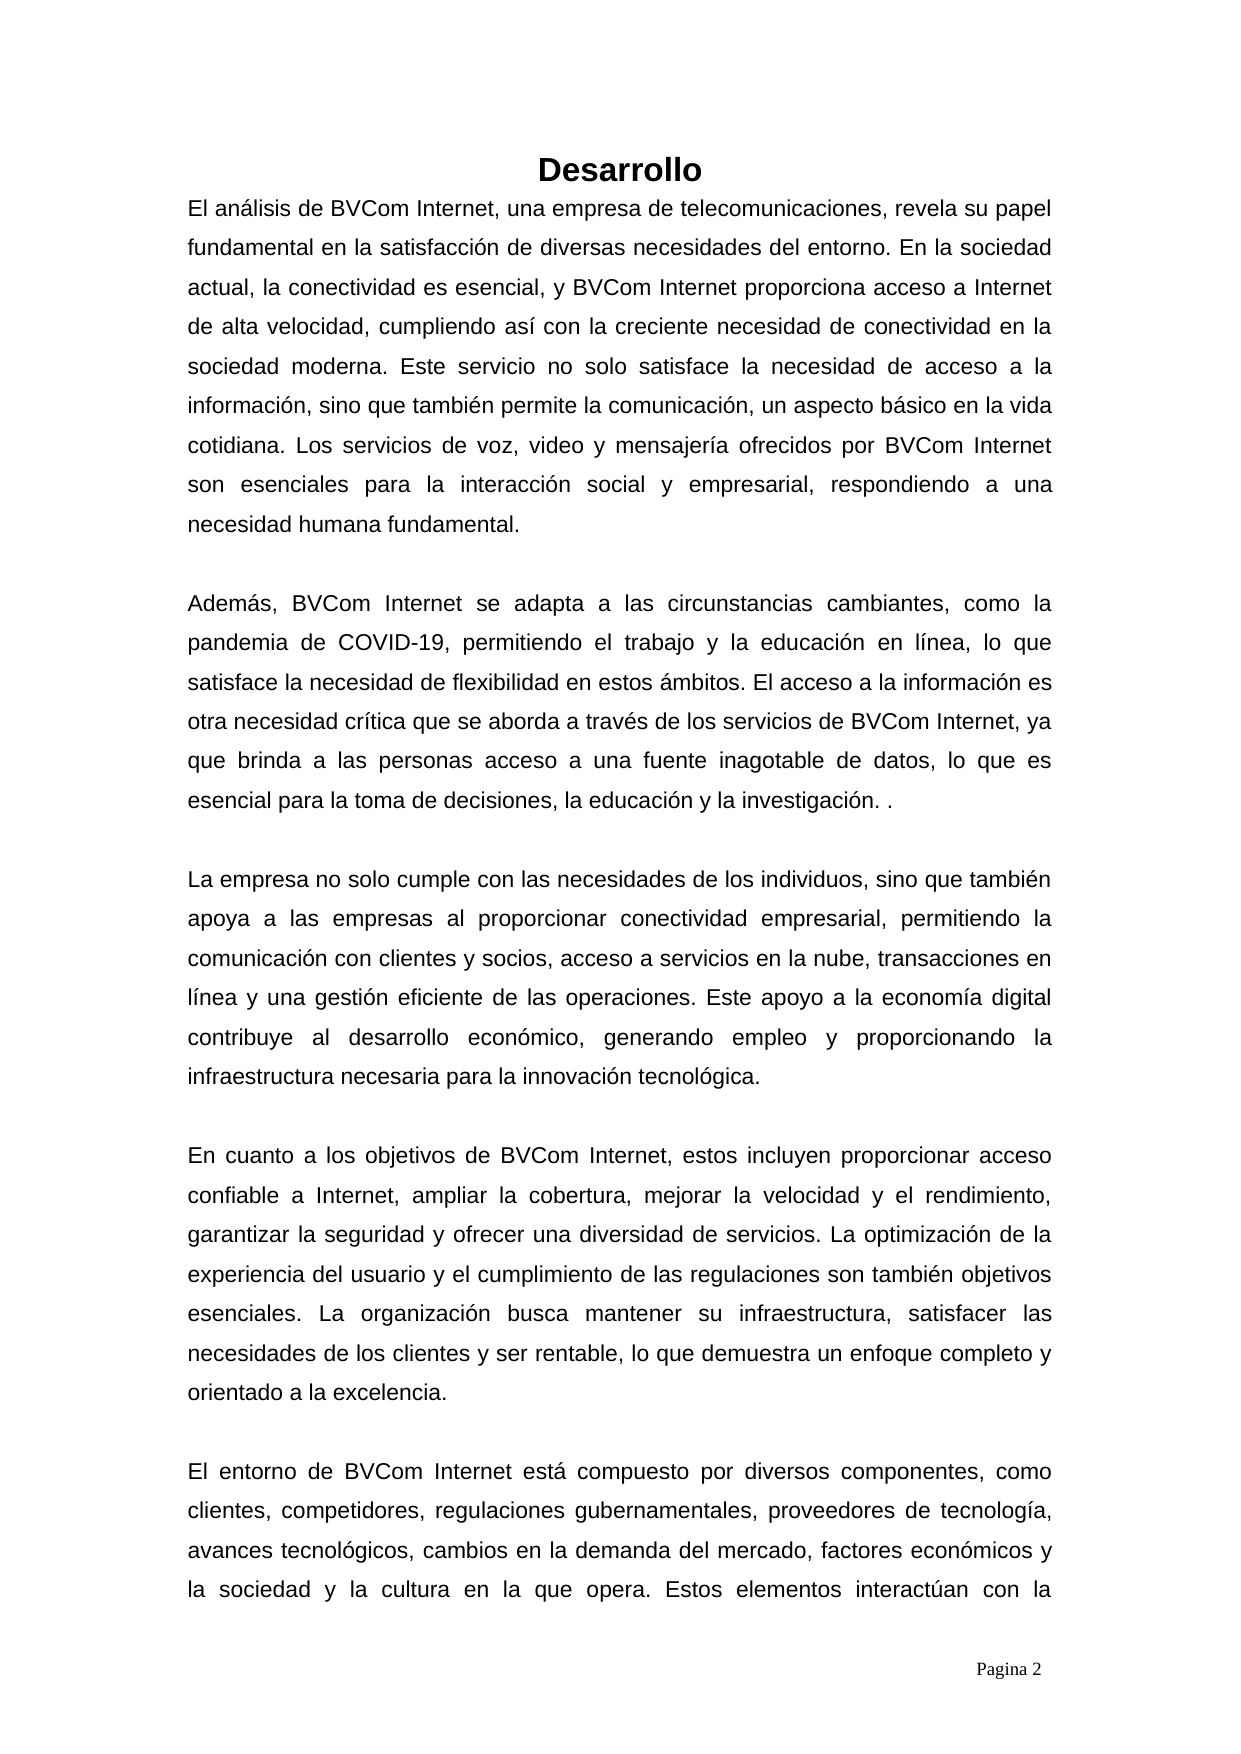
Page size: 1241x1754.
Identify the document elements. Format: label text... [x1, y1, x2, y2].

text En cuanto a los objetivos de BVCom Internet, estos incluyen proporcionar acceso confiable a Internet, ampliar la cobertura, mejorar la velocidad y el rendimiento, garantizar la seguridad y ofrecer una diversidad de servicios. La optimización de la experiencia del usuario y el cumplimiento de las regulaciones son también objetivos esenciales. La organización busca mantener su infraestructura, satisfacer las necesidades de los clientes y ser rentable, lo que demuestra un enfoque completo y orientado a la excelencia. [187, 1142, 1053, 1405]
text El análisis de BVCom Internet, una empresa de telecomunicaciones, revela su papel fundamental en la satisfacción de diversas necesidades del entorno. En la sociedad actual, la conectividad es esencial, y BVCom Internet proporciona acceso a Internet de alta velocidad, cumpliendo así con la creciente necesidad de conectividad en la sociedad moderna. Este servicio no solo satisface la necesidad de acceso a la información, sino que también permite la comunicación, un aspecto básico en la vida cotidiana. Los servicios de voz, video y mensajería ofrecidos por BVCom Internet son esenciales para la interacción social y empresarial, respondiendo a una necesidad humana fundamental. [187, 244, 1053, 537]
text La empresa no solo cumple con las necesidades de los individuos, sino que también apoya a las empresas al proporcionar conectividad empresarial, permitiendo la comunicación con clientes y socios, acceso a servicios en la nube, transacciones en línea y una gestión eficiente de las operaciones. Este apoyo a la economía digital contribuye al desarrollo económico, generando empleo y proporcionando la infraestructura necesaria para la innovación tecnológica. [187, 866, 1053, 1089]
text El análisis de BVCom Internet, una empresa de telecomunicaciones, revela su papel fundamental en la satisfacción de diversas necesidades del entorno. En la sociedad actual, la conectividad es esencial, y BVCom Internet proporciona acceso a Internet de alta velocidad, cumpliendo así con la creciente necesidad de conectividad en la sociedad moderna. Este servicio no solo satisface la necesidad de acceso a la información, sino que también permite la comunicación, un aspecto básico en la vida cotidiana. Los servicios de voz, video y mensajería ofrecidos por BVCom Internet son esenciales para la interacción social y empresarial, respondiendo a una necesidad humana fundamental. [187, 195, 1053, 243]
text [187, 1458, 1053, 1603]
text Además, BVCom Internet se adapta a las circunstancias cambiantes, como la pandemia de COVID-19, permitiendo el trabajo y la educación en línea, lo que satisface la necesidad de flexibilidad en estos ámbitos. El acceso a la información es otra necesidad crítica que se aborda a través de los servicios de BVCom Internet, ya que brinda a las personas acceso a una fuente inagotable de datos, lo que es esencial para la toma de decisiones, la educación y la investigación. . [187, 611, 1053, 813]
subtitle Desarrollo [187, 150, 1053, 188]
